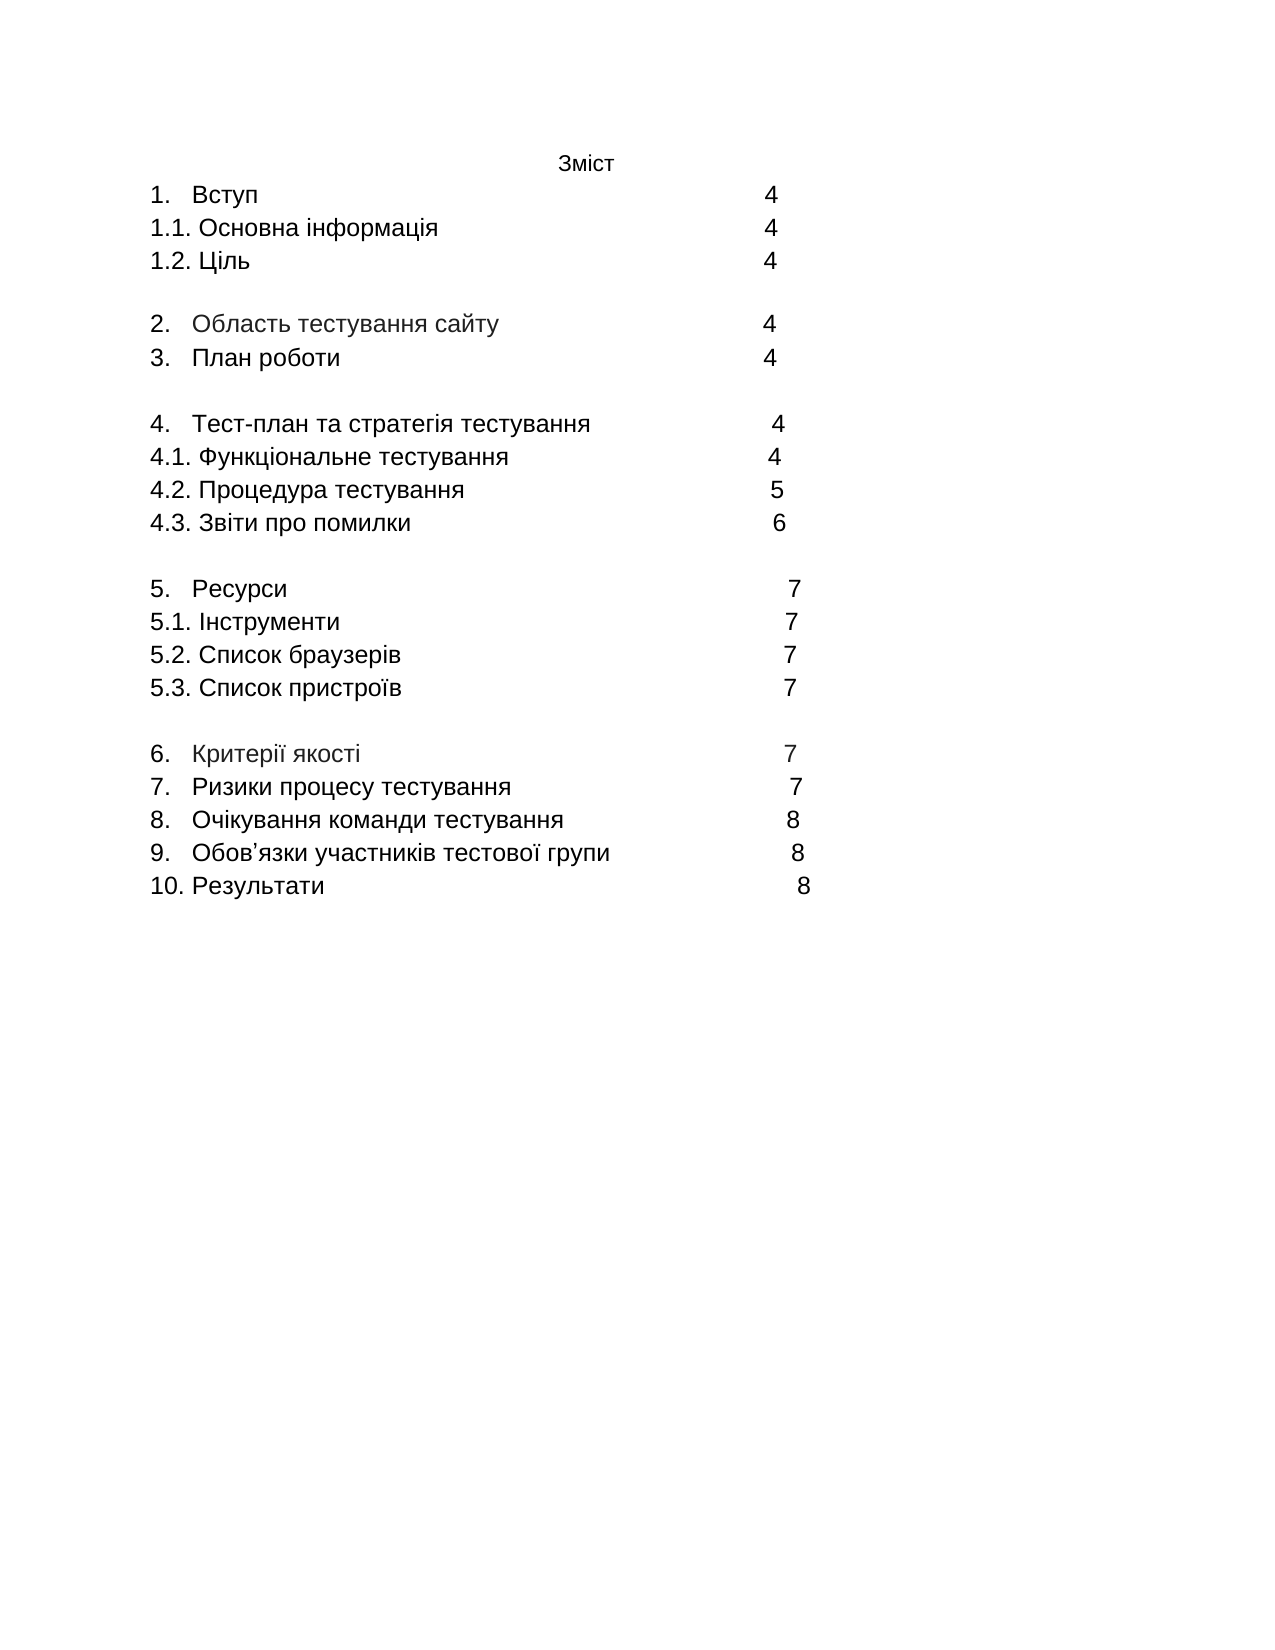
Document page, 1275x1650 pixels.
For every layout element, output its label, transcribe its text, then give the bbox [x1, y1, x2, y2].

text 5.1. Інструменти 7 [150, 607, 1125, 636]
text 1.2. Ціль 4 [150, 246, 1125, 275]
text Зміст [150, 150, 1125, 176]
text 10. Результати 8 [150, 871, 1125, 900]
text 4.2. Процедура тестування 5 [150, 475, 1125, 504]
text 5. Ресурси 7 [150, 574, 1125, 603]
text 2. Область тестування сайту 4 [150, 309, 1125, 338]
text 1.1. Основна інформація 4 [150, 213, 1125, 242]
text 8. Очікування команди тестування 8 [150, 805, 1125, 834]
text 6. Критерії якості 7 [150, 739, 1125, 768]
text 4.3. Звіти про помилки 6 [150, 508, 1125, 537]
text 4. Тест-план та стратегія тестування 4 [150, 408, 1125, 437]
text 1. Вступ 4 [150, 180, 1125, 209]
text 4.1. Функціональне тестування 4 [150, 442, 1125, 470]
text 3. План роботи 4 [150, 342, 1125, 371]
text 9. Обовʼязки участників тестової групи 8 [150, 838, 1125, 867]
text 7. Ризики процесу тестування 7 [150, 772, 1125, 801]
text 5.2. Список браузерів 7 [150, 640, 1125, 669]
text 5.3. Список пристроїв 7 [150, 673, 1125, 702]
